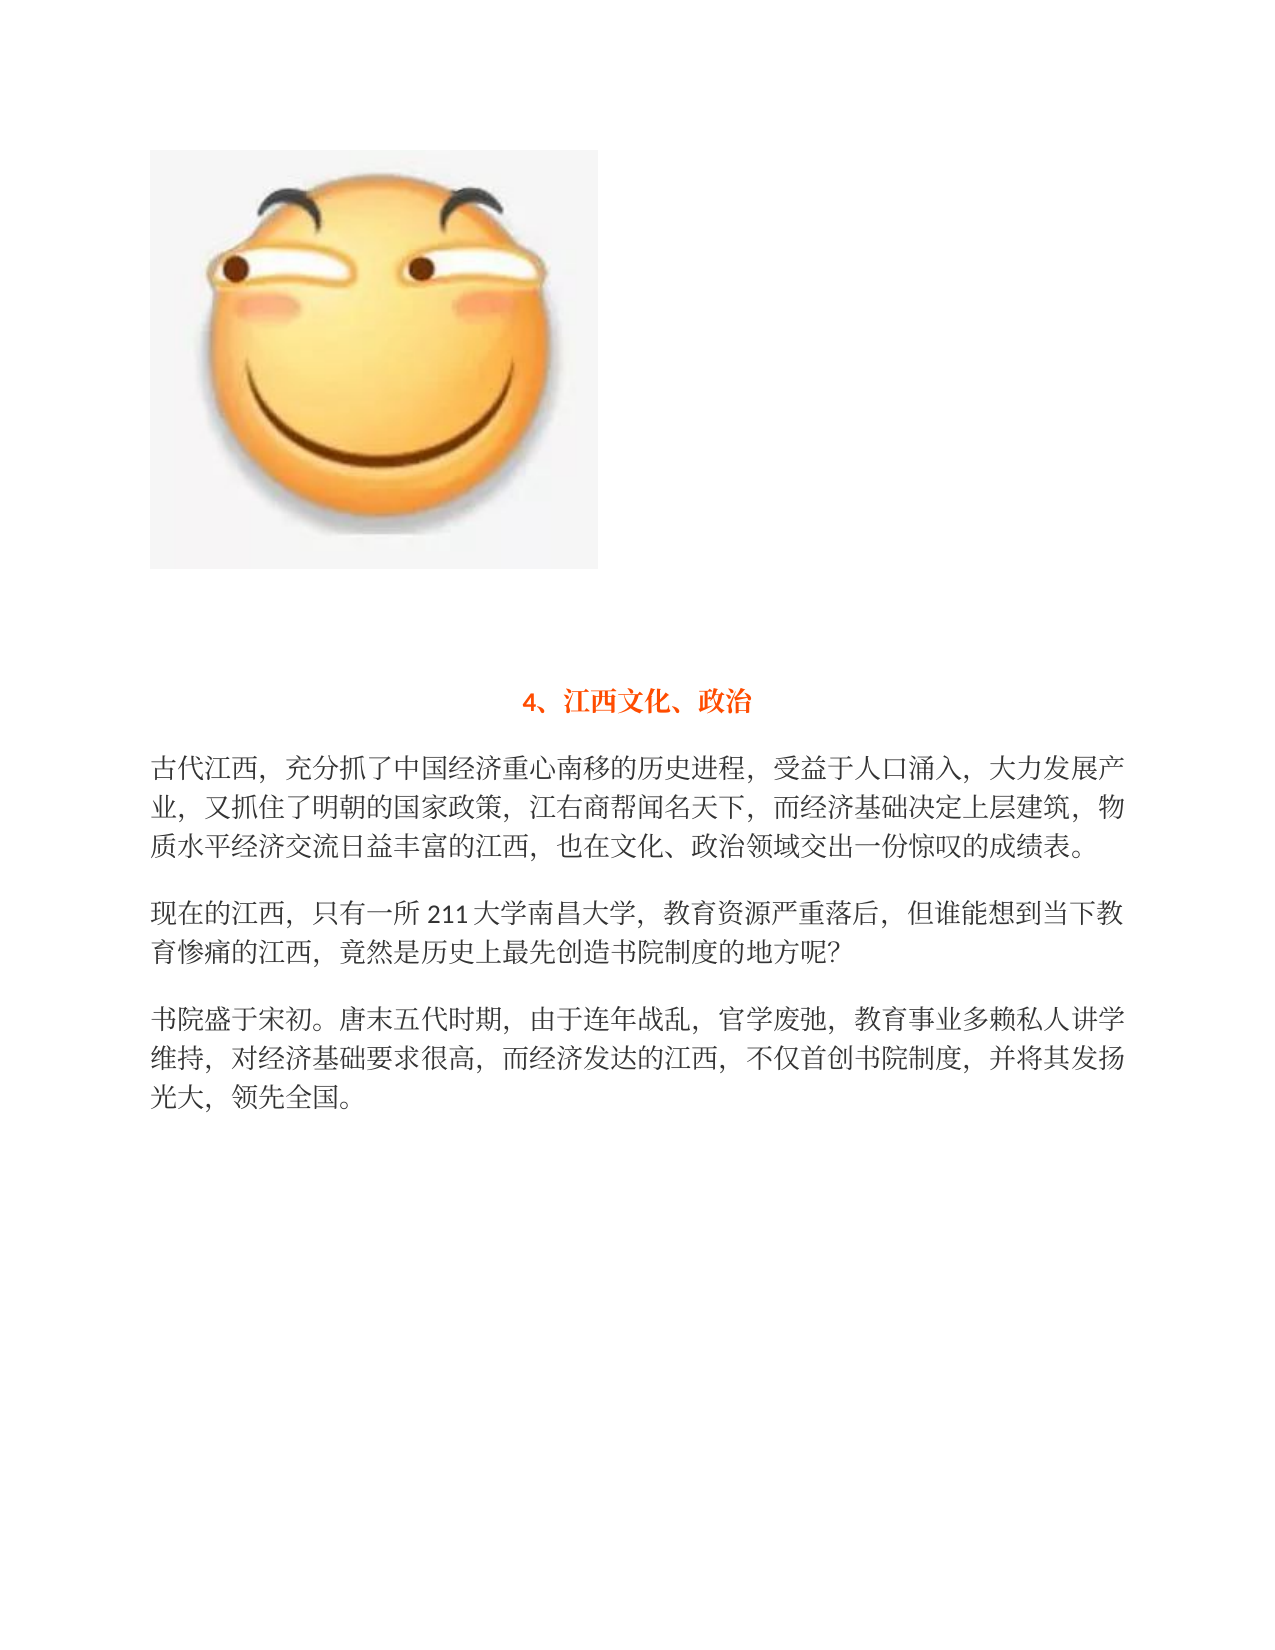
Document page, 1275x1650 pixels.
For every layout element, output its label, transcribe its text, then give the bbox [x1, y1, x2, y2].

text 书院盛于宋初。唐末五代时期，由于连年战乱，官学废弛，教育事业多赖私人讲学维持，对经济基础要求很高，而经济发达的江西，不仅首创书院制度，并将其发扬光大，领先全国。 [150, 998, 1125, 1115]
text 古代江西，充分抓了中国经济重心南移的历史进程，受益于人口涌入，大力发展产业，又抓住了明朝的国家政策，江右商帮闻名天下，而经济基础决定上层建筑，物质水平经济交流日益丰富的江西，也在文化、政治领域交出一份惊叹的成绩表。 [150, 747, 1125, 864]
picture [150, 150, 598, 569]
text 现在的江西，只有一所211大学南昌大学，教育资源严重落后，但谁能想到当下教育惨痛的江西，竟然是历史上最先创造书院制度的地方呢？ [150, 892, 1125, 970]
text 4、江西文化、政治 [150, 680, 1125, 719]
